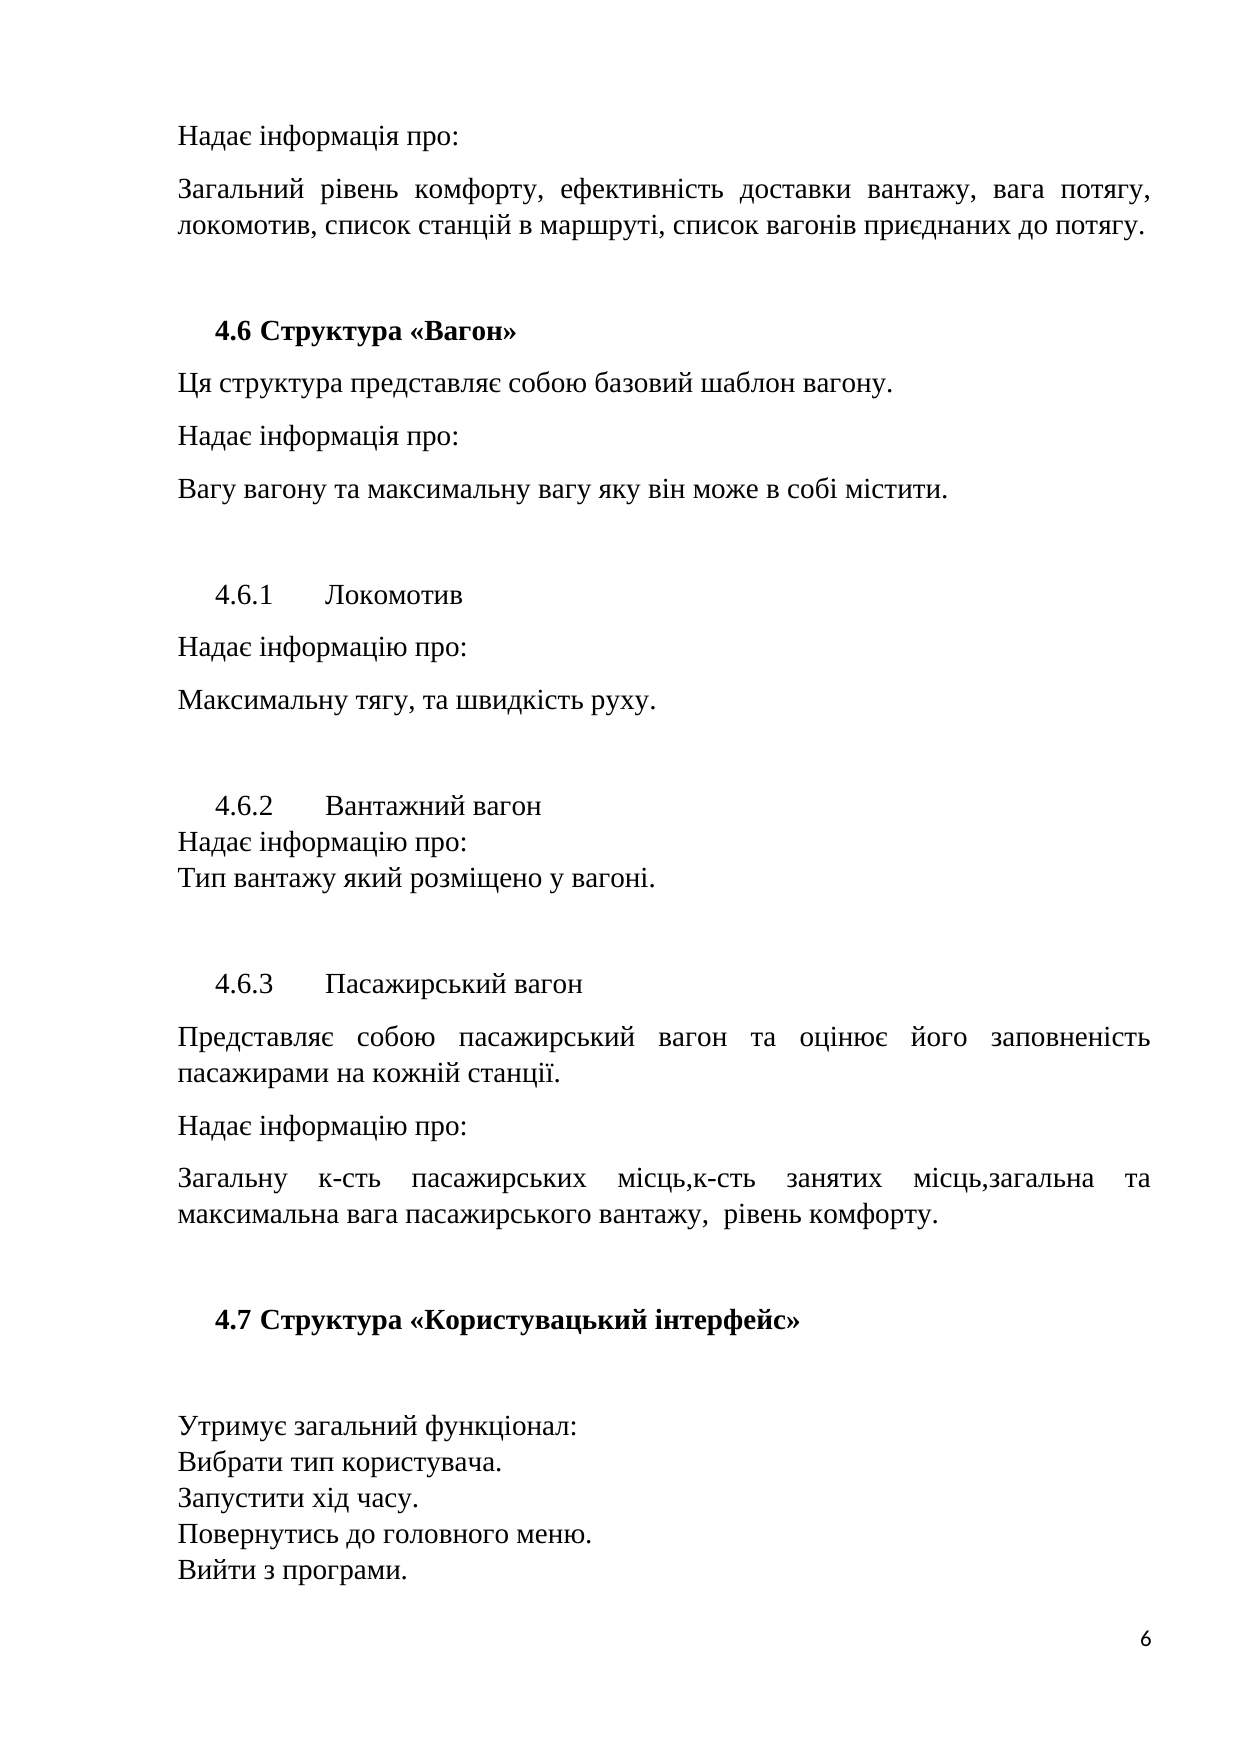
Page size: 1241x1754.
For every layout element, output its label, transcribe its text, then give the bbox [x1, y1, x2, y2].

text Ця структура представляє собою базовий шаблон вагону. [177, 366, 1152, 399]
text Утримує загальний функціонал: Вибрати тип користувача. Запустити хід часу. Повернутись до головного меню. Вийти з програми. [177, 1408, 1152, 1586]
text Вагу вагону та максимальну вагу яку він може в собі містити. [177, 471, 1152, 505]
list Тип вантажу який розміщено у вагоні. [177, 860, 1152, 894]
list Структура «Користувацький інтерфейс» [215, 1302, 1152, 1336]
list Пасажирський вагон [215, 966, 1152, 999]
list Надає інформацію про: [177, 824, 1152, 858]
list Вантажний вагон [215, 788, 1152, 822]
text Надає інформація про: [177, 118, 1152, 152]
text Надає інформацію про: [177, 629, 1152, 663]
list Локомотив [215, 577, 1152, 610]
text Представляє собою пасажирський вагон та оцінює його заповненість пасажирами на кожній станції. [177, 1019, 1152, 1088]
text Загальну к-сть пасажирських місць,к-сть занятих місць,загальна та максимальна вага пасажирського вантажу, рівень комфорту. [177, 1161, 1152, 1230]
list Структура «Вагон» [215, 313, 1152, 346]
text Надає інформація про: [177, 418, 1152, 452]
text Максимальну тягу, та швидкість руху. [177, 682, 1152, 716]
text Загальний рівень комфорту, ефективність доставки вантажу, вага потягу, локомотив, список станцій в маршруті, список вагонів приєднаних до потягу. [177, 171, 1152, 241]
text Надає інформацію про: [177, 1108, 1152, 1141]
